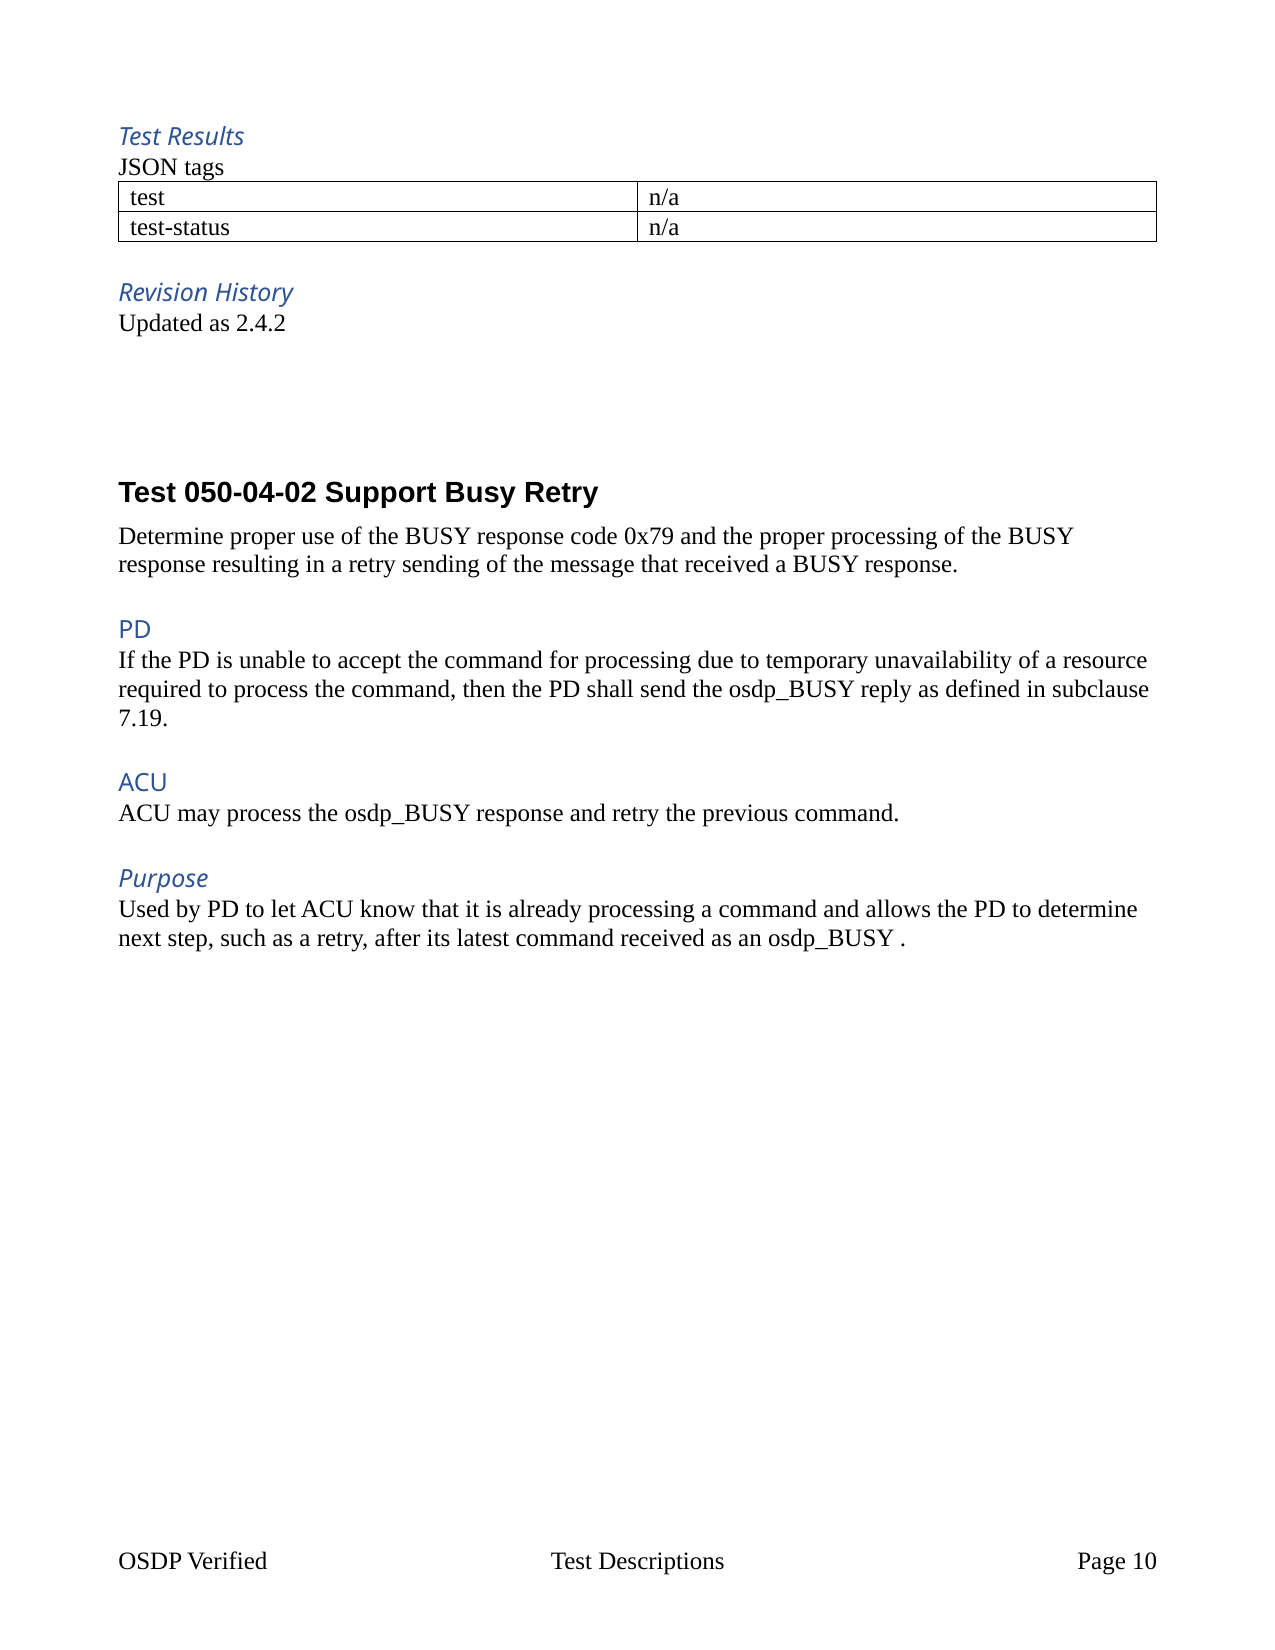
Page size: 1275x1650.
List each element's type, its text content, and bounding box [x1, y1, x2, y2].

text Used by PD to let ACU know that it is already processing a command and allows the PD to determine next step, such as a retry, after its latest command received as an osdp_BUSY . [118, 894, 1157, 952]
table_header test [119, 182, 637, 211]
subtitle Revision History [118, 274, 1157, 308]
text Updated as 2.4.2 [118, 308, 1157, 337]
text If the PD is unable to accept the command for processing due to temporary unavailability of a resource required to process the command, then the PD shall send the osdp_BUSY reply as defined in subclause 7.19. [118, 645, 1157, 732]
subtitle Purpose [118, 860, 1157, 894]
table_cell n/a [638, 212, 1156, 241]
subtitle Test 050-04-02 Support Busy Retry [118, 475, 1157, 508]
text ACU may process the osdp_BUSY response and retry the previous command. [118, 798, 1157, 827]
subtitle PD [118, 611, 1157, 645]
text Determine proper use of the BUSY response code 0x79 and the proper processing of the BUSY response resulting in a retry sending of the message that received a BUSY response. [118, 521, 1157, 578]
subtitle Test Results [118, 118, 1157, 152]
table_cell test-status [119, 212, 637, 241]
subtitle ACU [118, 764, 1157, 798]
table_header n/a [638, 182, 1156, 211]
text JSON tags [118, 152, 1157, 181]
